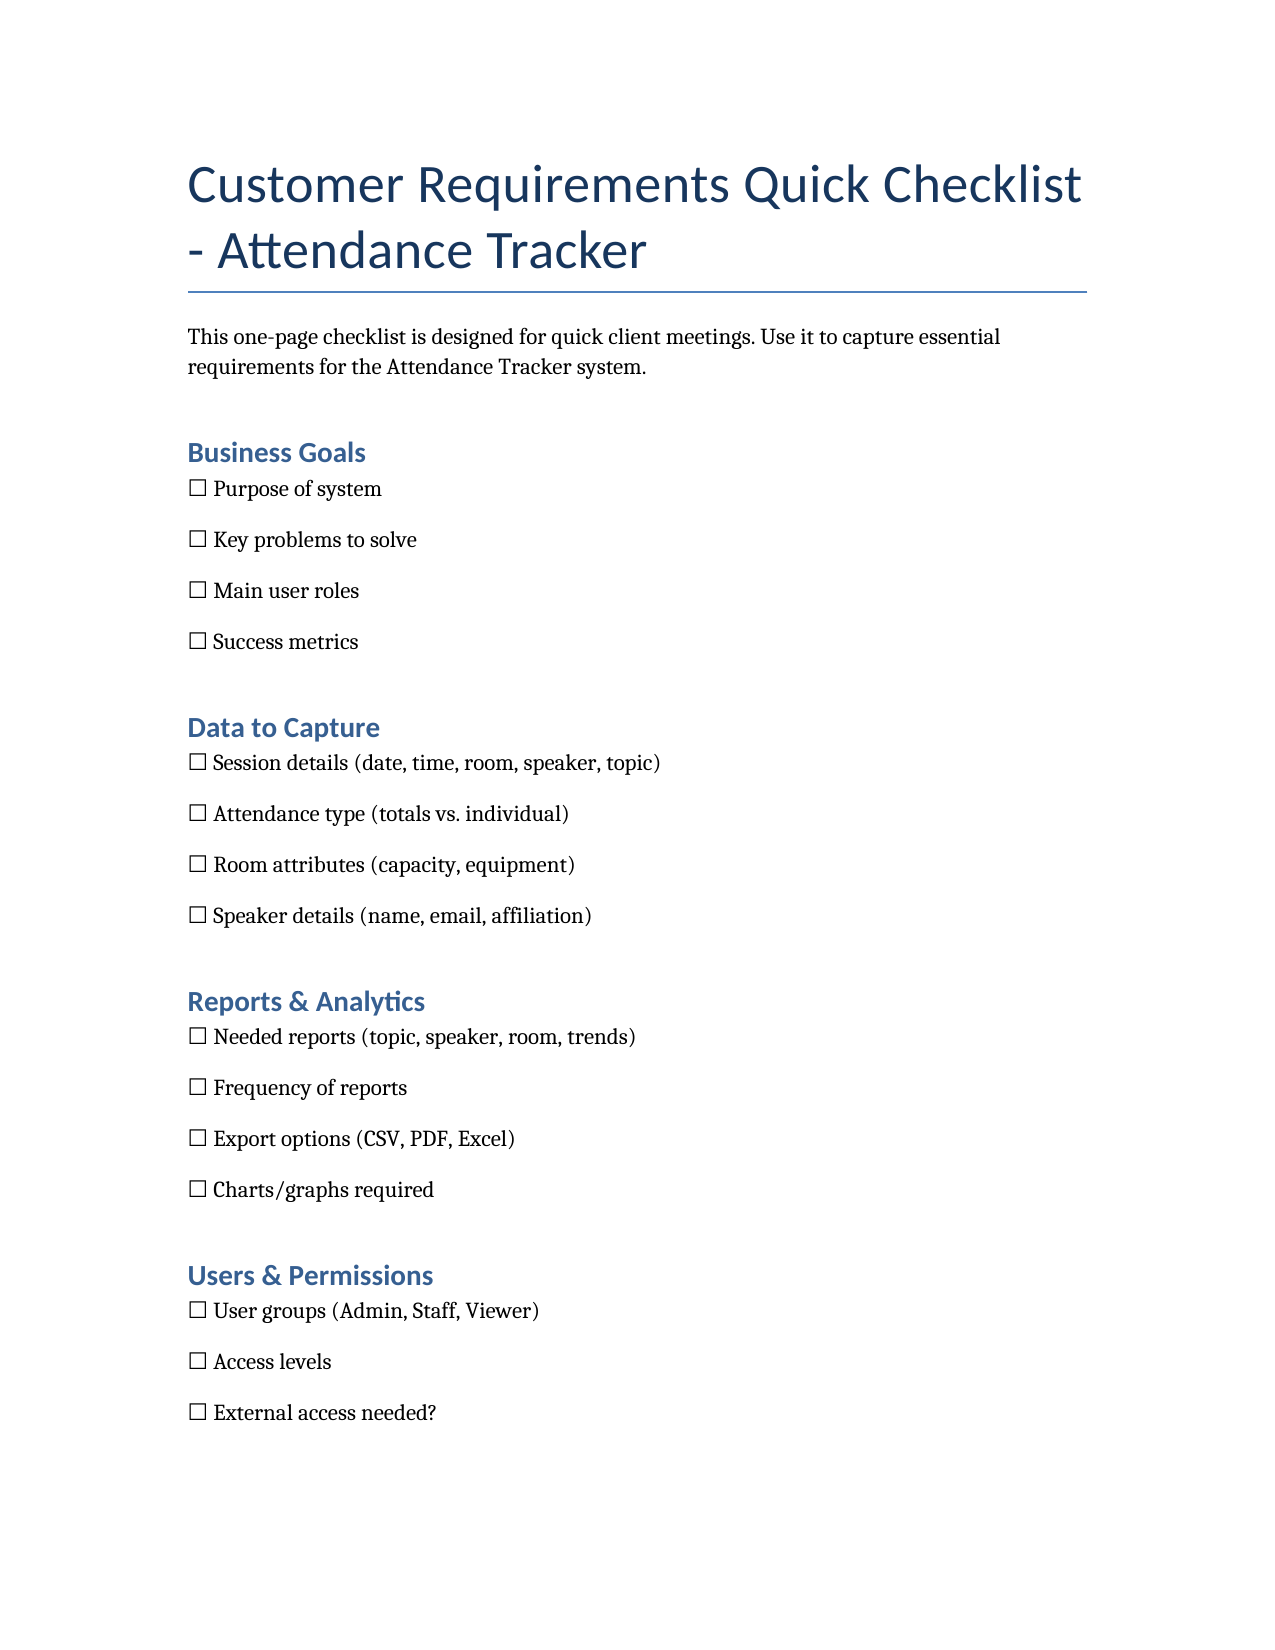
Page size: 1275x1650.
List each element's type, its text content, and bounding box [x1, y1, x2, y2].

text ☐ Purpose of system [187, 475, 1087, 502]
text ☐ Frequency of reports [187, 1075, 1087, 1101]
subtitle Data to Capture [187, 709, 1087, 744]
text ☐ Key problems to solve [187, 526, 1087, 553]
text ☐ Needed reports (topic, speaker, room, trends) [187, 1024, 1087, 1050]
text ☐ User groups (Admin, Staff, Viewer) [187, 1298, 1087, 1324]
text ☐ Access levels [187, 1349, 1087, 1376]
text ☐ Main user roles [187, 577, 1087, 604]
text ☐ Charts/graphs required [187, 1177, 1087, 1203]
title Customer Requirements Quick Checklist - Attendance Tracker [187, 150, 1087, 293]
text ☐ External access needed? [187, 1400, 1087, 1427]
text ☐ Attendance type (totals vs. individual) [187, 801, 1087, 827]
text ☐ Export options (CSV, PDF, Excel) [187, 1126, 1087, 1152]
subtitle Users & Permissions [187, 1257, 1087, 1293]
text ☐ Room attributes (capacity, equipment) [187, 852, 1087, 878]
text ☐ Success metrics [187, 628, 1087, 655]
text ☐ Speaker details (name, email, affiliation) [187, 903, 1087, 929]
text This one-page checklist is designed for quick client meetings. Use it to capture essential requirements for the Attendance Tracker system. [187, 324, 1087, 381]
subtitle Business Goals [187, 434, 1087, 470]
text ☐ Session details (date, time, room, speaker, topic) [187, 749, 1087, 776]
subtitle Reports & Analytics [187, 983, 1087, 1018]
